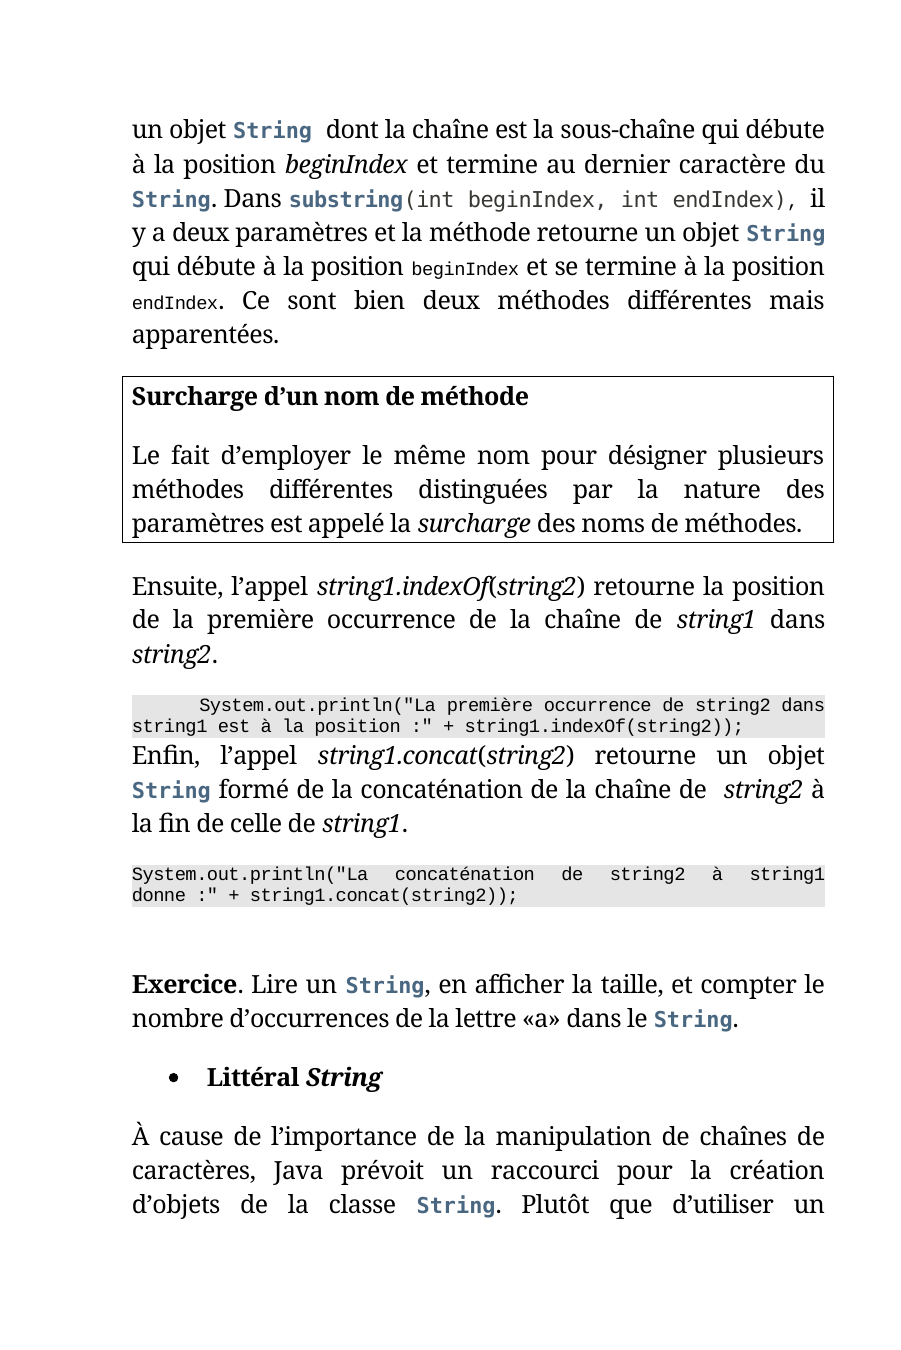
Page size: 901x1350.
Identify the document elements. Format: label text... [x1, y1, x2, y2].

list Littéral String [169, 1060, 825, 1094]
text Ensuite, l’appel string1.indexOf(string2) retourne la position de la première occurrence de la chaîne de string1 dans string2. [132, 568, 825, 670]
text Enfin, l’appel string1.concat(string2) retourne un objet String formé de la concaténation de la chaîne de string2 à la fin de celle de string1. [132, 738, 825, 840]
text System.out.println("La concaténation de string2 à string1 donne :" + string1.concat(string2)); [132, 865, 825, 907]
text Surcharge d’un nom de méthode [123, 377, 833, 413]
text System.out.println("La première occurrence de string2 dans string1 est à la position :" + string1.indexOf(string2)); [132, 695, 825, 738]
text Le fait d’employer le même nom pour désigner plusieurs méthodes différentes distinguées par la nature des paramètres est appelé la surcharge des noms de méthodes. [123, 435, 833, 542]
text Exercice. Lire un String, en afficher la taille, et compter le nombre d’occurrences de la lettre «a» dans le String. [132, 967, 825, 1035]
